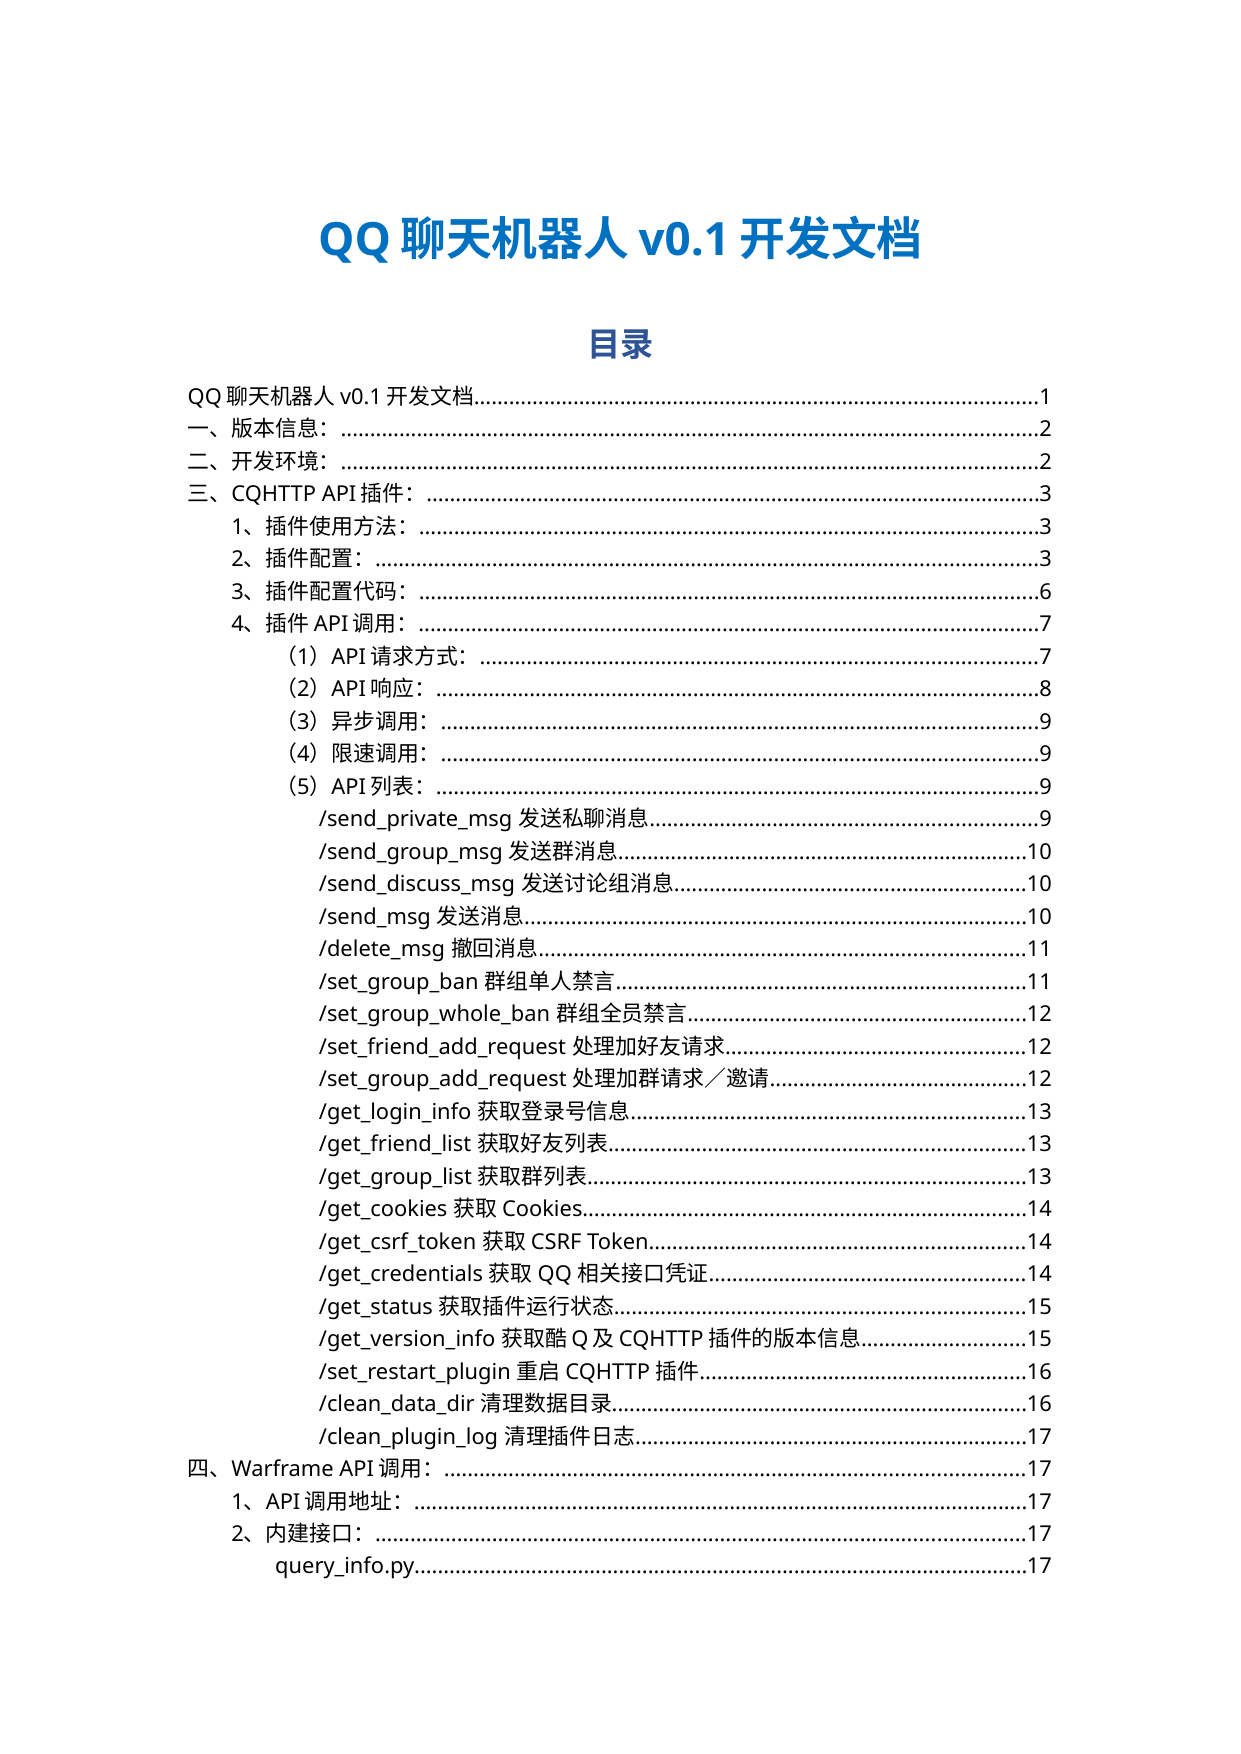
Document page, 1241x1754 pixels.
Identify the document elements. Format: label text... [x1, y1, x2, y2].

title QQ聊天机器人v0.1开发文档 [187, 187, 1053, 284]
